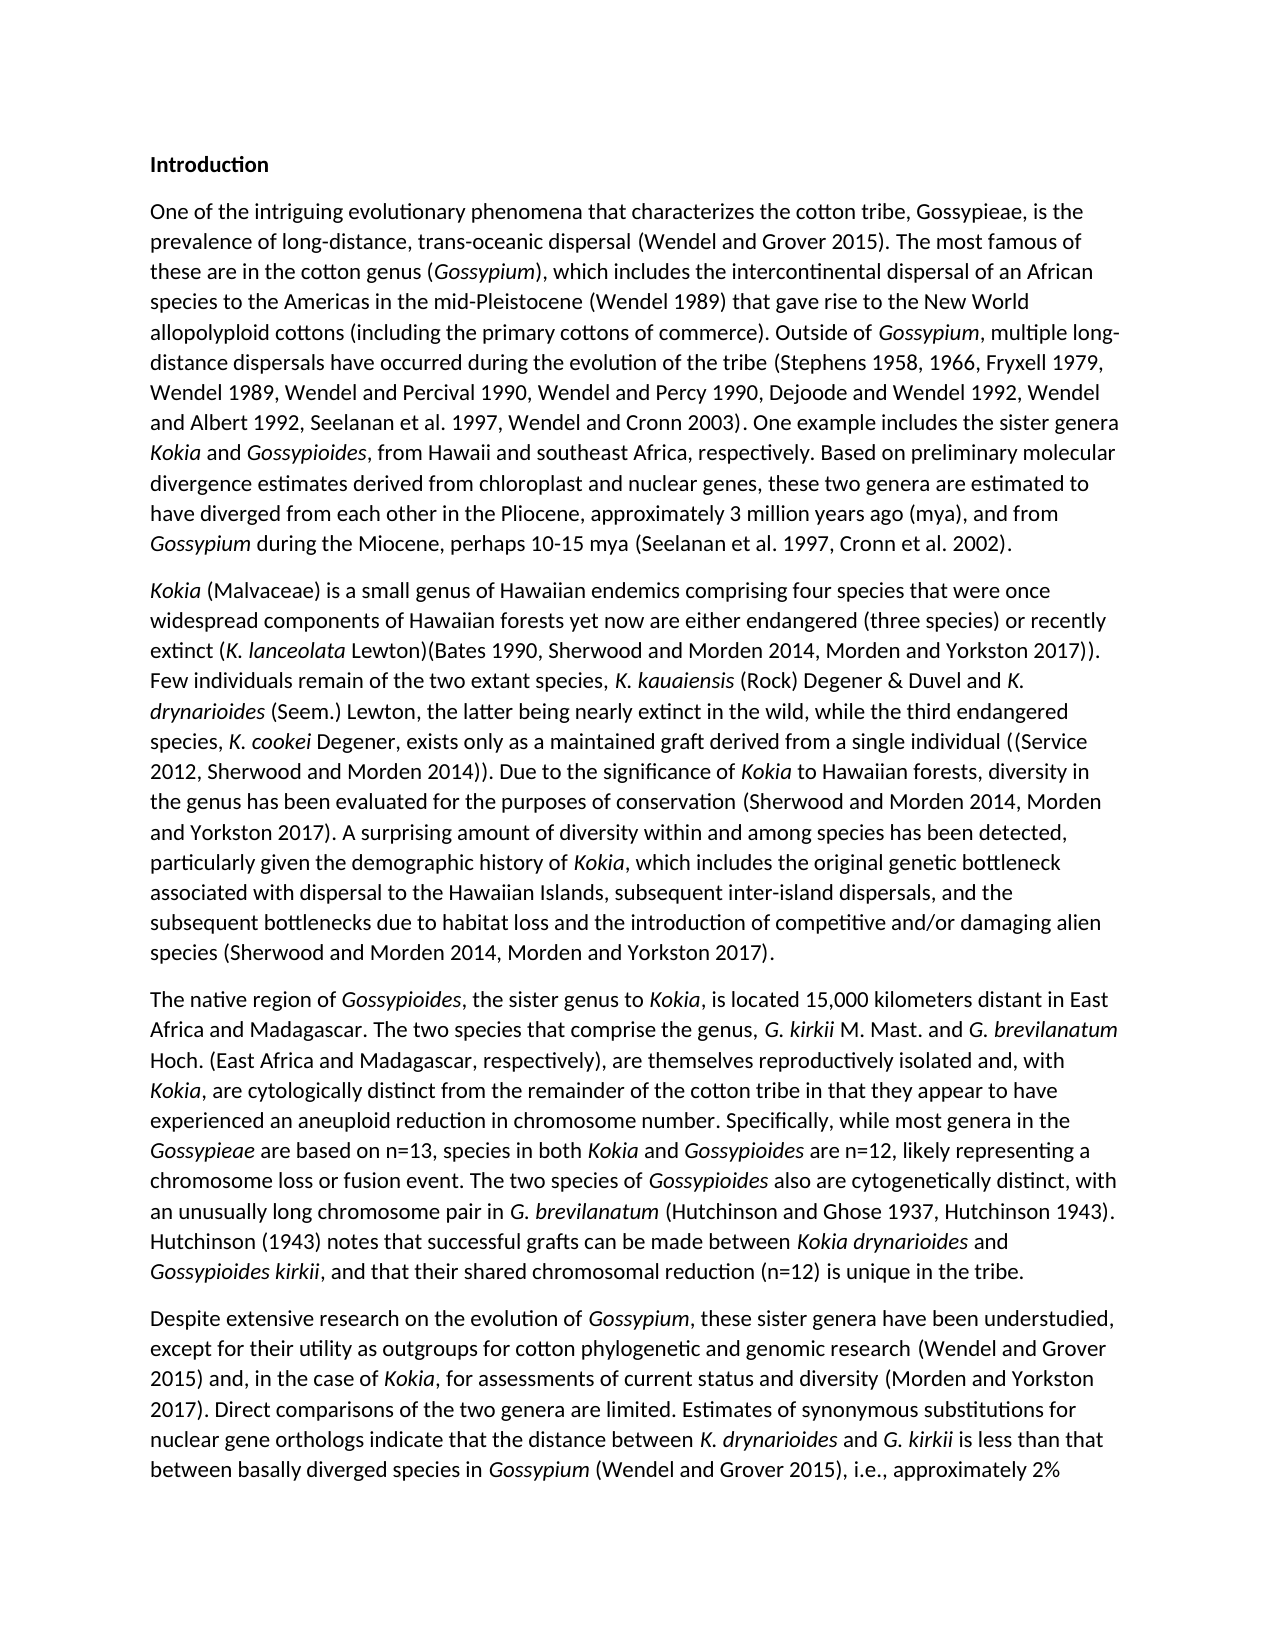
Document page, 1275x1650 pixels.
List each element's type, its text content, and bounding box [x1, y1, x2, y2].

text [150, 1304, 1125, 1483]
text The native region of Gossypioides, the sister genus to Kokia, is located 15,000 kilometers distant in East Africa and Madagascar. The two species that comprise the genus, G. kirkii M. Mast. and G. brevilanatum Hoch. (East Africa and Madagascar, respectively), are themselves reproductively isolated and, with Kokia, are cytologically distinct from the remainder of the cotton tribe in that they appear to have experienced an aneuploid reduction in chromosome number. Specifically, while most genera in the Gossypieae are based on n=13, species in both Kokia and Gossypioides are n=12, likely representing a chromosome loss or fusion event. The two species of Gossypioides also are cytogenetically distinct, with an unusually long chromosome pair in G. brevilanatum (Hutchinson and Ghose 1937, Hutchinson 1943). Hutchinson (1943) notes that successful grafts can be made between Kokia drynarioides and Gossypioides kirkii, and that their shared chromosomal reduction (n=12) is unique in the tribe. [150, 985, 1125, 1285]
text Kokia (Malvaceae) is a small genus of Hawaiian endemics comprising four species that were once widespread components of Hawaiian forests yet now are either endangered (three species) or recently extinct (K. lanceolata Lewton)(Bates 1990, Sherwood and Morden 2014, Morden and Yorkston 2017)). Few individuals remain of the two extant species, K. kauaiensis (Rock) Degener & Duvel and K. drynarioides (Seem.) Lewton, the latter being nearly extinct in the wild, while the third endangered species, K. cookei Degener, exists only as a maintained graft derived from a single individual ((Service 2012, Sherwood and Morden 2014)). Due to the significance of Kokia to Hawaiian forests, diversity in the genus has been evaluated for the purposes of conservation (Sherwood and Morden 2014, Morden and Yorkston 2017). A surprising amount of diversity within and among species has been detected, particularly given the demographic history of Kokia, which includes the original genetic bottleneck associated with dispersal to the Hawaiian Islands, subsequent inter-island dispersals, and the subsequent bottlenecks due to habitat loss and the introduction of competitive and/or damaging alien species (Sherwood and Morden 2014, Morden and Yorkston 2017). [150, 576, 1125, 967]
text Introduction [150, 150, 1125, 178]
text One of the intriguing evolutionary phenomena that characterizes the cotton tribe, Gossypieae, is the prevalence of long-distance, trans-oceanic dispersal (Wendel and Grover 2015). The most famous of these are in the cotton genus (Gossypium), which includes the intercontinental dispersal of an African species to the Americas in the mid-Pleistocene (Wendel 1989) that gave rise to the New World allopolyploid cottons (including the primary cottons of commerce). Outside of Gossypium, multiple long-distance dispersals have occurred during the evolution of the tribe (Stephens 1958, 1966, Fryxell 1979, Wendel 1989, Wendel and Percival 1990, Wendel and Percy 1990, Dejoode and Wendel 1992, Wendel and Albert 1992, Seelanan et al. 1997, Wendel and Cronn 2003). One example includes the sister genera Kokia and Gossypioides, from Hawaii and southeast Africa, respectively. Based on preliminary molecular divergence estimates derived from chloroplast and nuclear genes, these two genera are estimated to have diverged from each other in the Pliocene, approximately 3 million years ago (mya), and from Gossypium during the Miocene, perhaps 10-15 mya (Seelanan et al. 1997, Cronn et al. 2002). [150, 197, 1125, 557]
